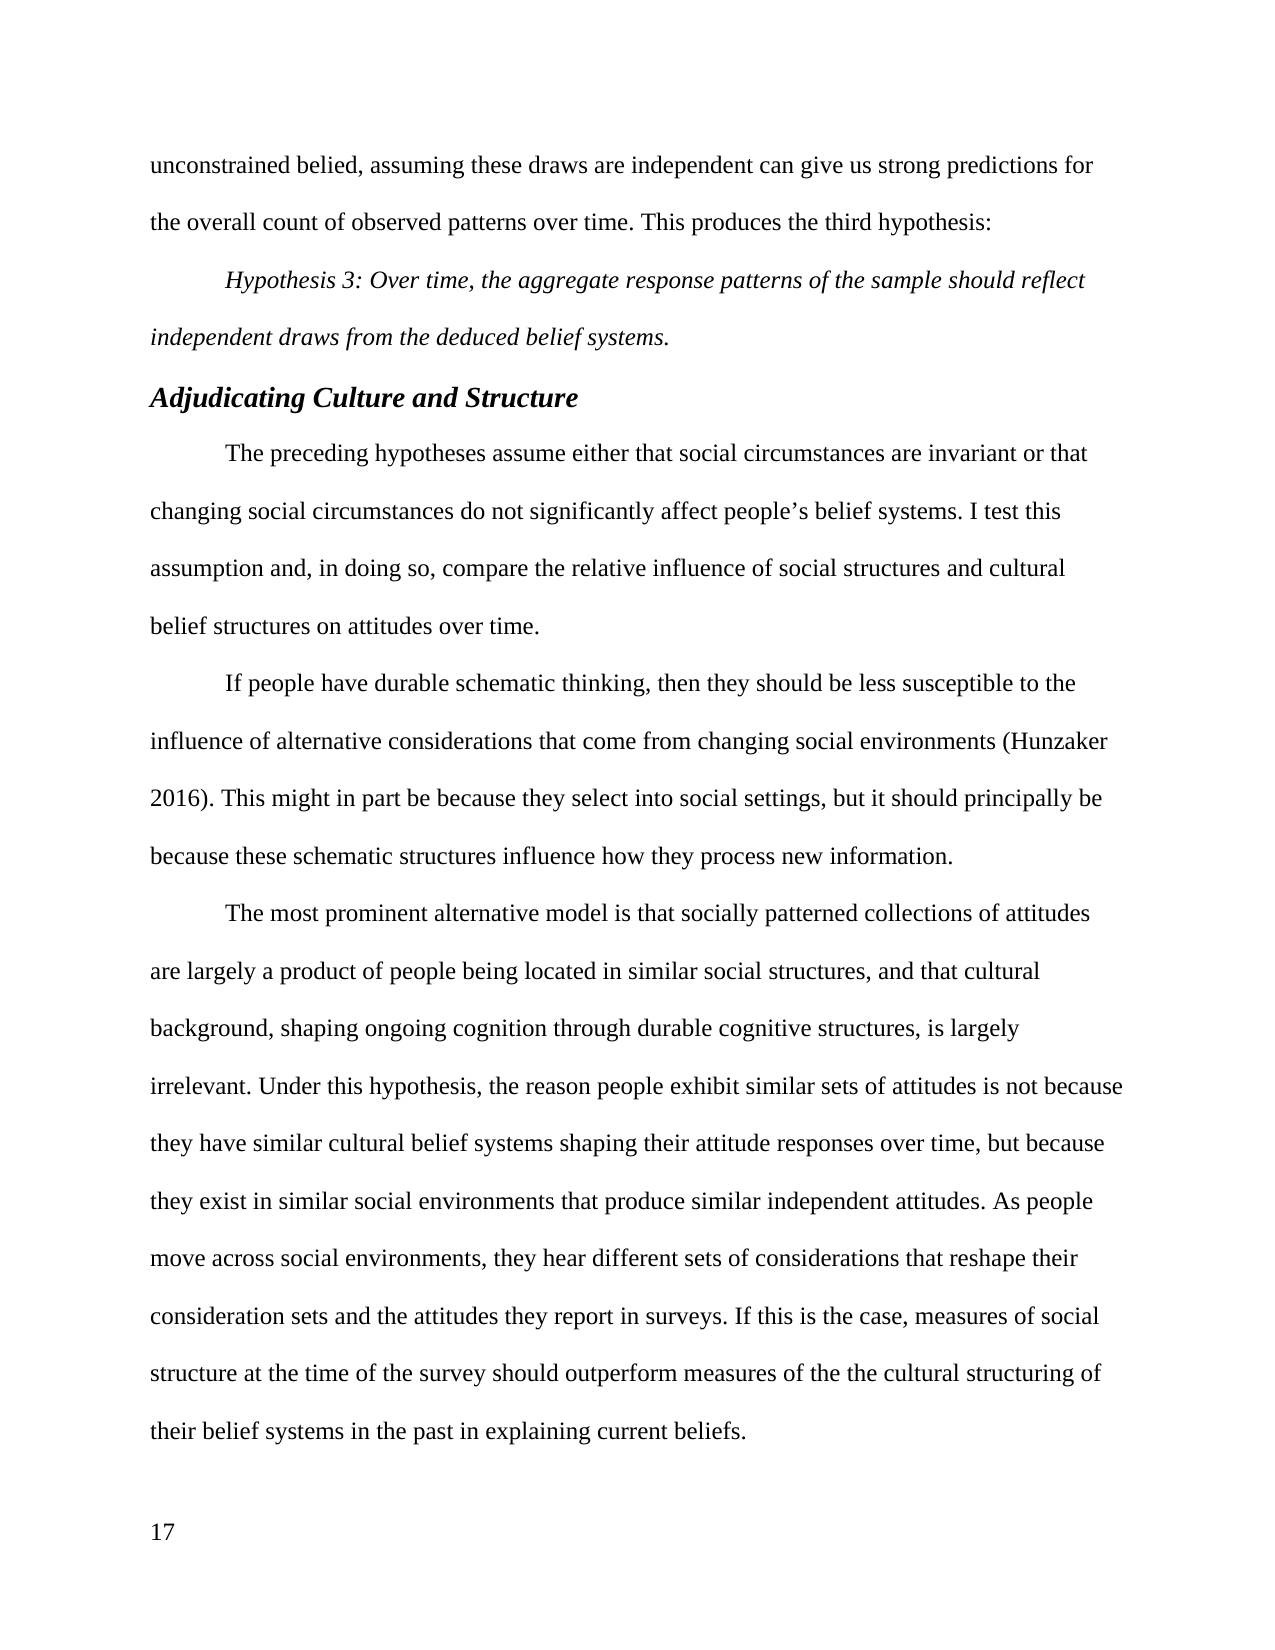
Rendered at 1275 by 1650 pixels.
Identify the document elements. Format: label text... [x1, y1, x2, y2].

text If people have durable schematic thinking, then they should be less susceptible to the influence of alternative considerations that come from changing social environments (Hunzaker 2016). This might in part be because they select into social settings, but it should principally be because these schematic structures influence how they process new information. [150, 668, 1125, 870]
text The preceding hypotheses assume either that social circumstances are invariant or that changing social circumstances do not significantly affect people’s belief systems. I test this assumption and, in doing so, compare the relative influence of social structures and cultural belief structures on attitudes over time. [150, 438, 1125, 640]
text Hypothesis 3: Over time, the aggregate response patterns of the sample should reflect independent draws from the deduced belief systems. [150, 265, 1125, 351]
subtitle Adjudicating Culture and Structure [150, 380, 1125, 413]
text The most prominent alternative model is that socially patterned collections of attitudes are largely a product of people being located in similar social structures, and that cultural background, shaping ongoing cognition through durable cognitive structures, is largely irrelevant. Under this hypothesis, the reason people exhibit similar sets of attitudes is not because they have similar cultural belief systems shaping their attitude responses over time, but because they exist in similar social environments that produce similar independent attitudes. As people move across social environments, they hear different sets of considerations that reshape their consideration sets and the attitudes they report in surveys. If this is the case, measures of social structure at the time of the survey should outperform measures of the the cultural structuring of their belief systems in the past in explaining current beliefs. [150, 898, 1125, 1445]
